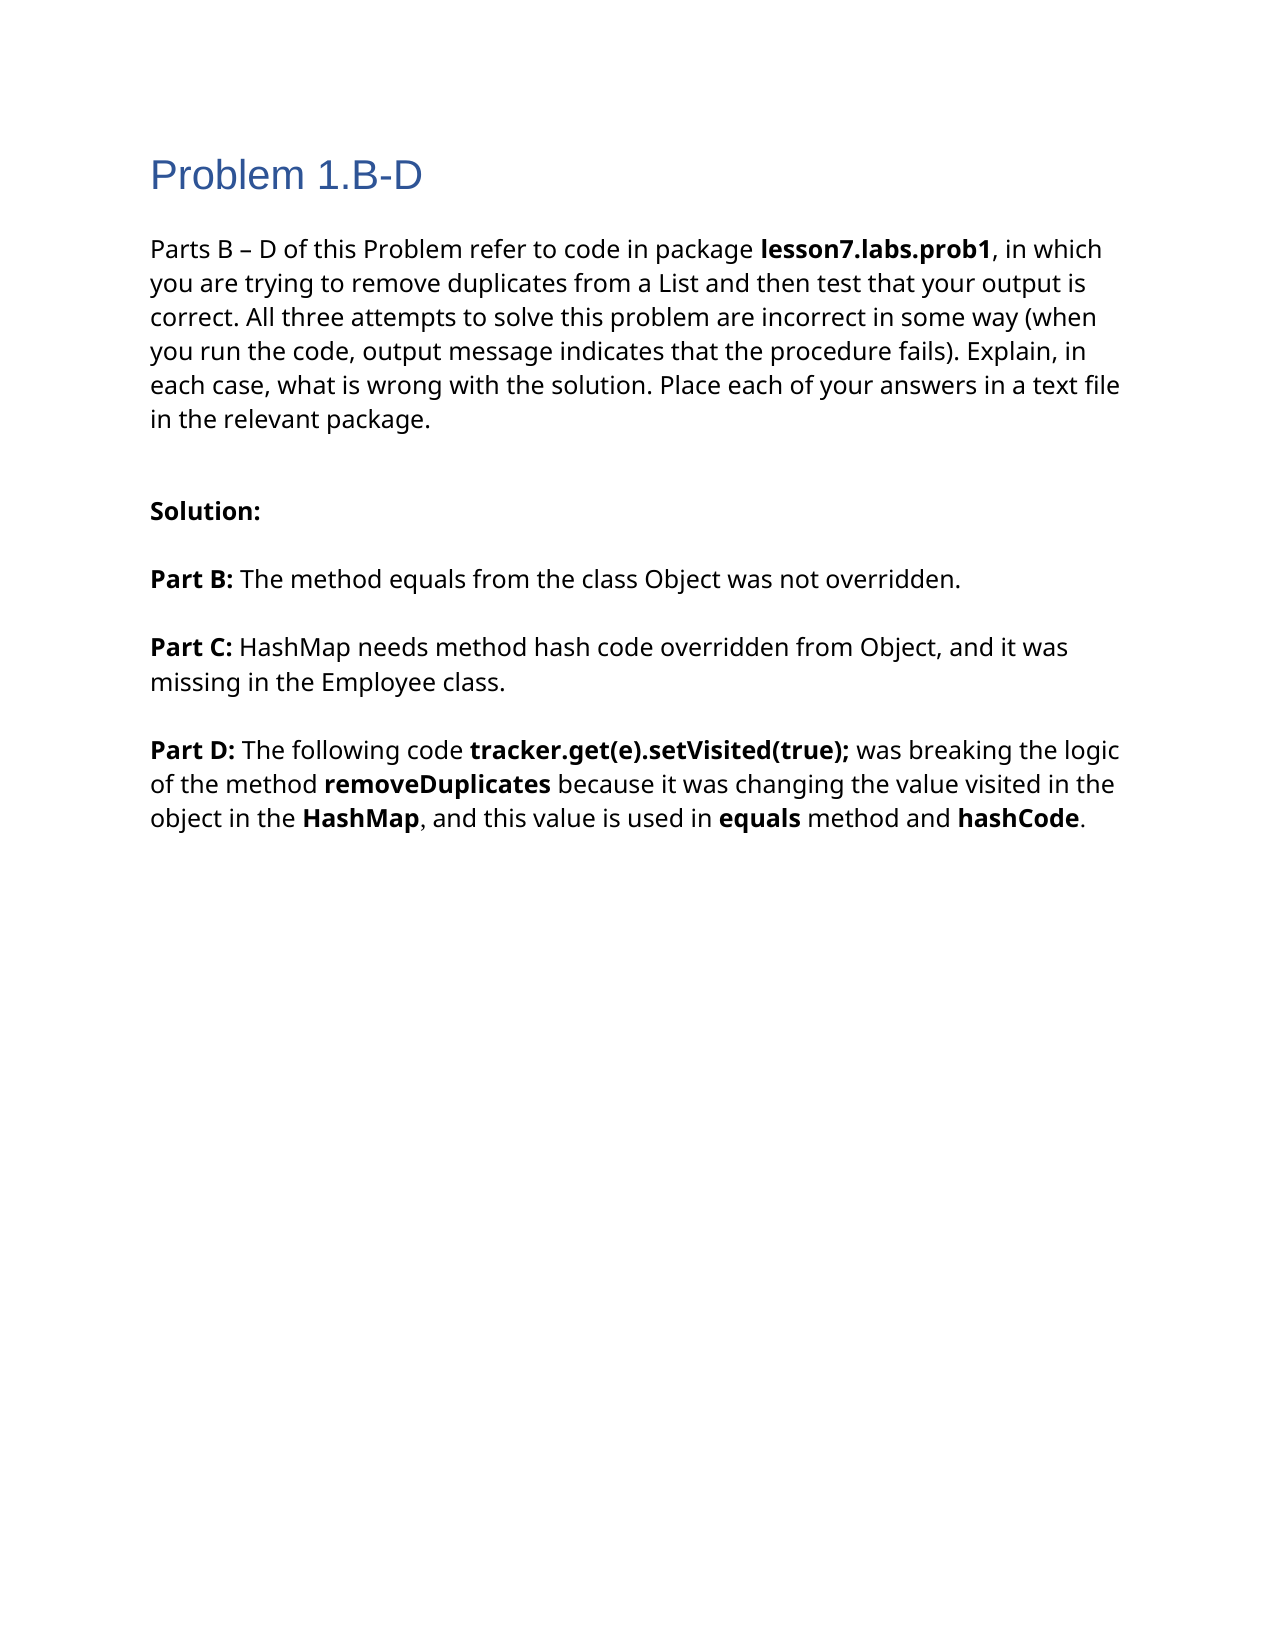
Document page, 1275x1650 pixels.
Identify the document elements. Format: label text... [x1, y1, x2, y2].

text Part B: The method equals from the class Object was not overridden. [150, 562, 1131, 596]
subtitle Problem 1.B-D [150, 151, 1131, 199]
text Part C: HashMap needs method hash code overridden from Object, and it was missing in the Employee class. [150, 630, 1131, 698]
text Parts B – D of this Problem refer to code in package lesson7.labs.prob1, in which you are trying to remove duplicates from a List and then test that your output is correct. All three attempts to solve this problem are incorrect in some way (when you run the code, output message indicates that the procedure fails). Explain, in each case, what is wrong with the solution. Place each of your answers in a text file in the relevant package. [150, 232, 1131, 436]
text Solution: [150, 494, 1131, 528]
text Part D: The following code tracker.get(e).setVisited(true); was breaking the logic of the method removeDuplicates because it was changing the value visited in the object in the HashMap, and this value is used in equals method and hashCode. [150, 732, 1131, 834]
